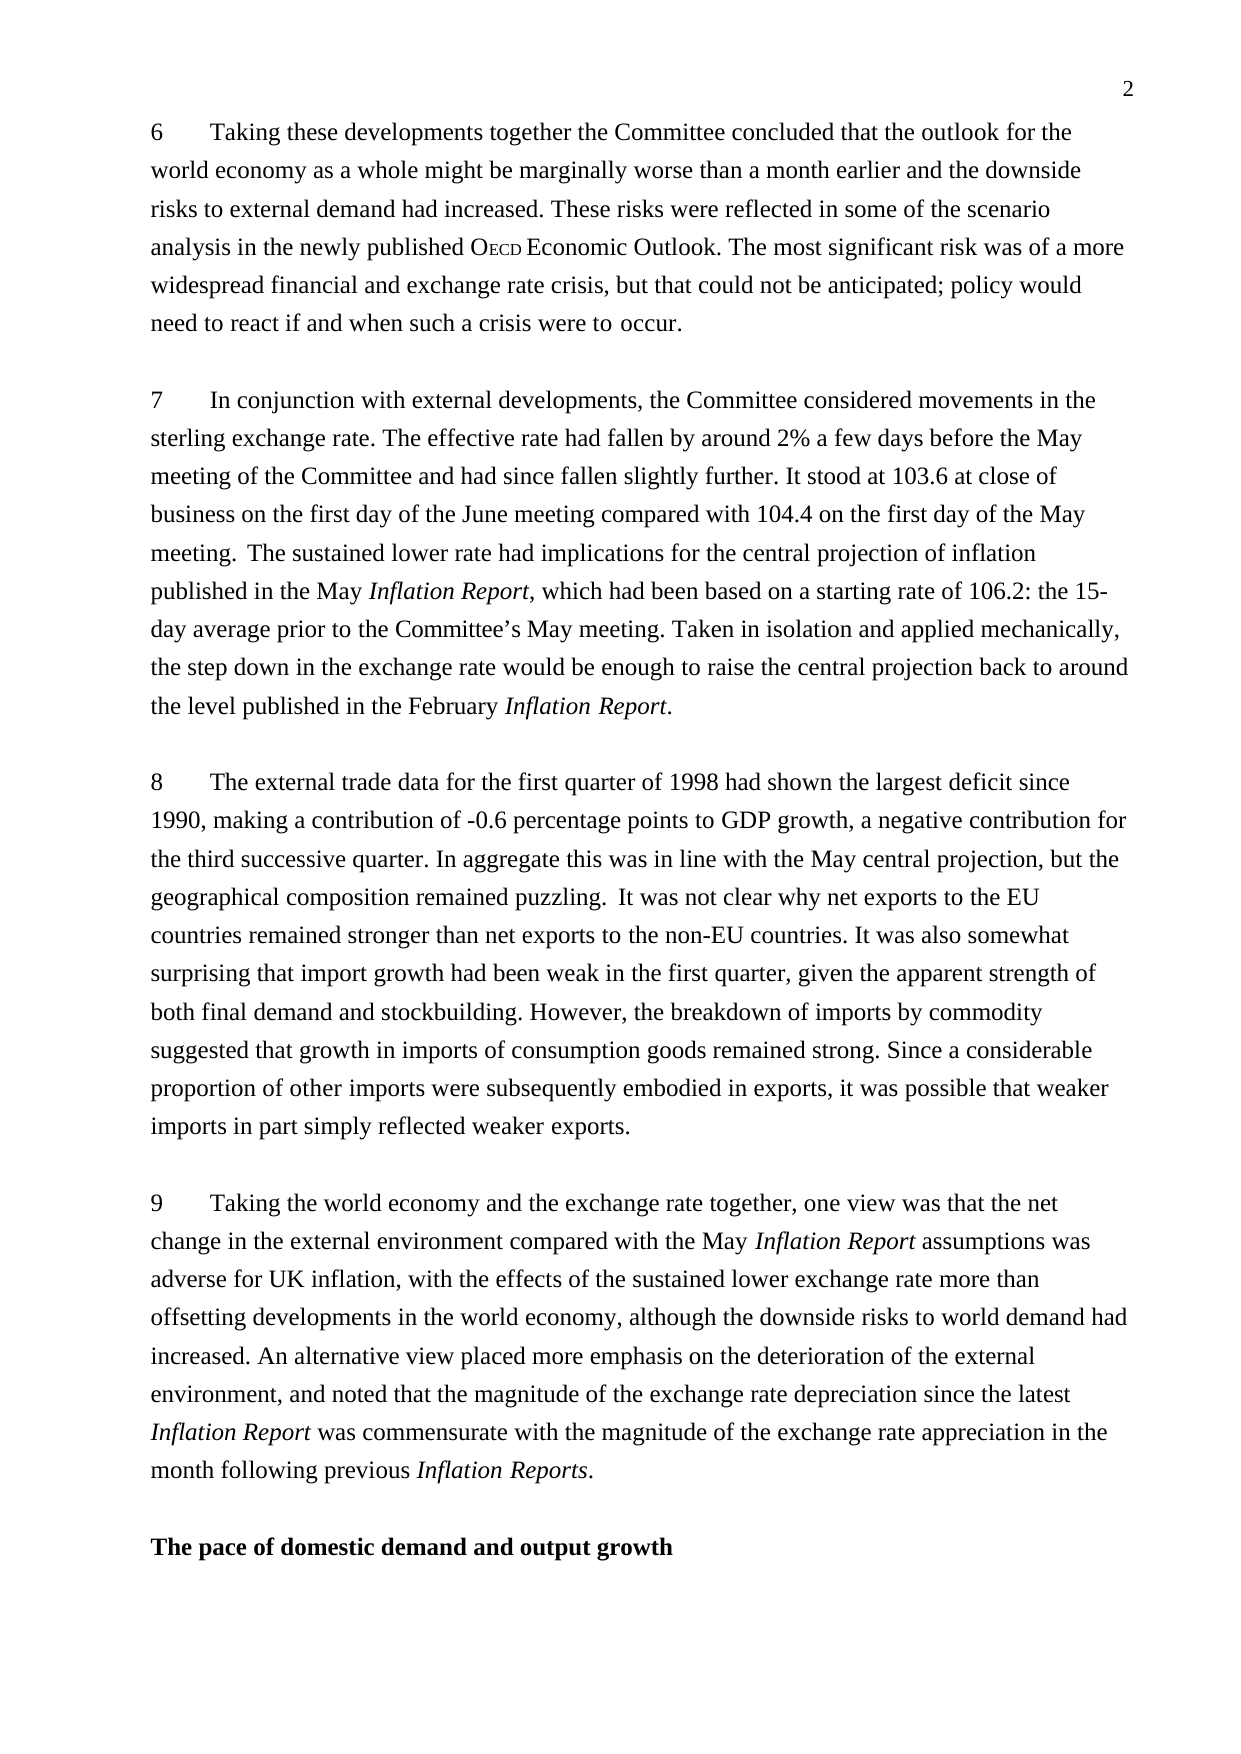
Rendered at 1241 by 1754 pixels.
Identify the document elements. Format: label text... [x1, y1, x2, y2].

list The external trade data for the first quarter of 1998 had shown the largest deficit since 1990, making a contribution of -0.6 percentage points to GDP growth, a negative contribution for the third successive quarter. In aggregate this was in line with the May central projection, but the geographical composition remained puzzling. It was not clear why net exports to the EU countries remained stronger than net exports to the non-EU countries. It was also somewhat surprising that import growth had been weak in the first quarter, given the apparent strength of both final demand and stockbuilding. However, the breakdown of imports by commodity suggested that growth in imports of consumption goods remained strong. Since a considerable proportion of other imports were subsequently embodied in exports, it was possible that weaker imports in part simply reflected weaker exports. [150, 767, 1130, 1140]
list Taking the world economy and the exchange rate together, one view was that the net change in the external environment compared with the May Inflation Report assumptions was adverse for UK inflation, with the effects of the sustained lower exchange rate more than offsetting developments in the world economy, although the downside risks to world demand had increased. An alternative view placed more emphasis on the deterioration of the external environment, and noted that the magnitude of the exchange rate depreciation since the latest Inflation Report was commensurate with the magnitude of the exchange rate appreciation in the month following previous Inflation Reports. [150, 1188, 1130, 1484]
text The pace of domestic demand and output growth [150, 1532, 1151, 1561]
list Taking these developments together the Committee concluded that the outlook for the world economy as a whole might be marginally worse than a month earlier and the downside risks to external demand had increased. These risks were reflected in some of the scenario analysis in the newly published OECD Economic Outlook. The most significant risk was of a more widespread financial and exchange rate crisis, but that could not be anticipated; policy would need to react if and when such a crisis were to occur. [150, 117, 1130, 337]
list In conjunction with external developments, the Committee considered movements in the sterling exchange rate. The effective rate had fallen by around 2% a few days before the May meeting of the Committee and had since fallen slightly further. It stood at 103.6 at close of business on the first day of the June meeting compared with 104.4 on the first day of the May meeting. The sustained lower rate had implications for the central projection of inflation published in the May Inflation Report, which had been based on a starting rate of 106.2: the 15-day average prior to the Committee’s May meeting. Taken in isolation and applied mechanically, the step down in the exchange rate would be enough to raise the central projection back to around the level published in the February Inflation Report. [150, 385, 1128, 719]
